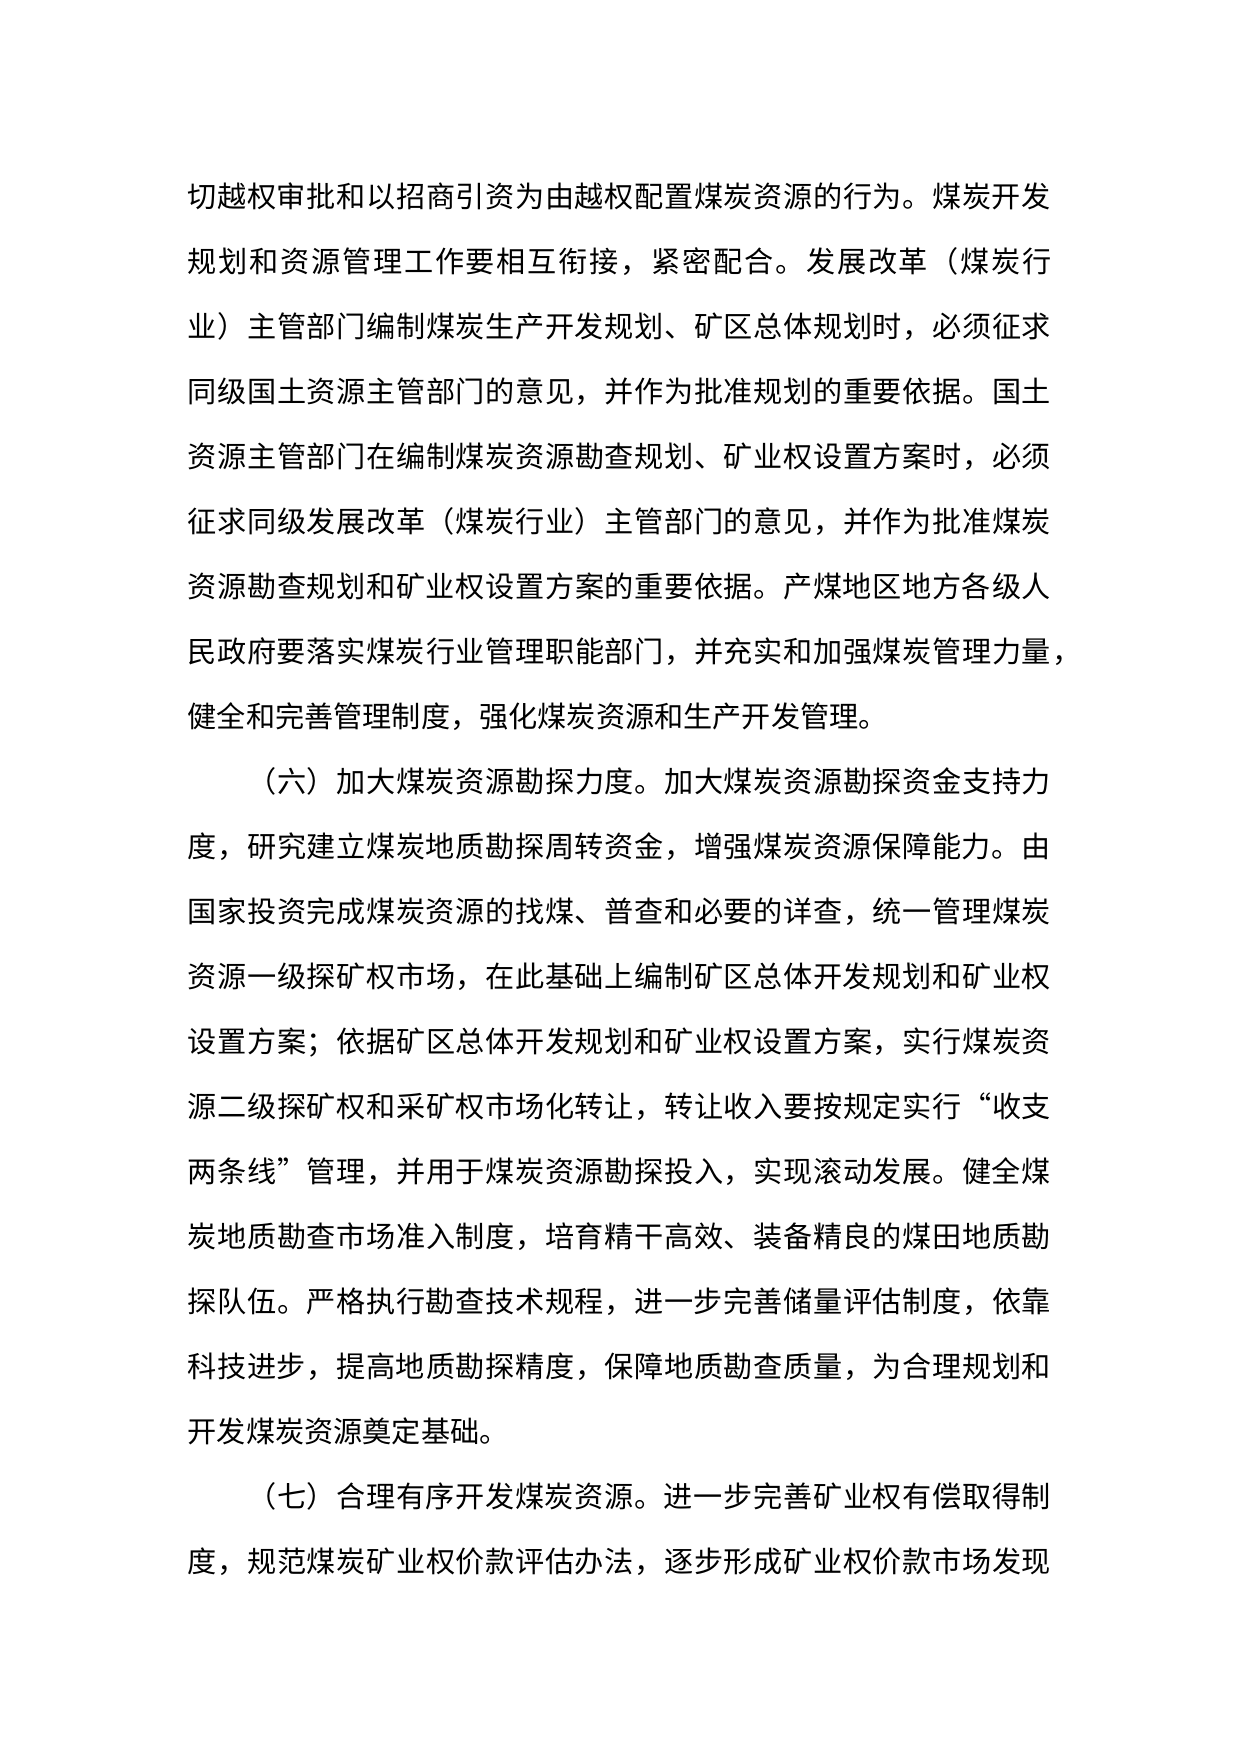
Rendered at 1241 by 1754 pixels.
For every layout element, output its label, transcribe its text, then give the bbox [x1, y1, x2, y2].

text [187, 162, 1053, 747]
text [187, 1462, 1053, 1592]
text （六）加大煤炭资源勘探力度。加大煤炭资源勘探资金支持力度，研究建立煤炭地质勘探周转资金，增强煤炭资源保障能力。由国家投资完成煤炭资源的找煤、普查和必要的详查，统一管理煤炭资源一级探矿权市场，在此基础上编制矿区总体开发规划和矿业权设置方案；依据矿区总体开发规划和矿业权设置方案，实行煤炭资源二级探矿权和采矿权市场化转让，转让收入要按规定实行“收支两条线”管理，并用于煤炭资源勘探投入，实现滚动发展。健全煤炭地质勘查市场准入制度，培育精干高效、装备精良的煤田地质勘探队伍。严格执行勘查技术规程，进一步完善储量评估制度，依靠科技进步，提高地质勘探精度，保障地质勘查质量，为合理规划和开发煤炭资源奠定基础。 [187, 747, 1053, 1462]
